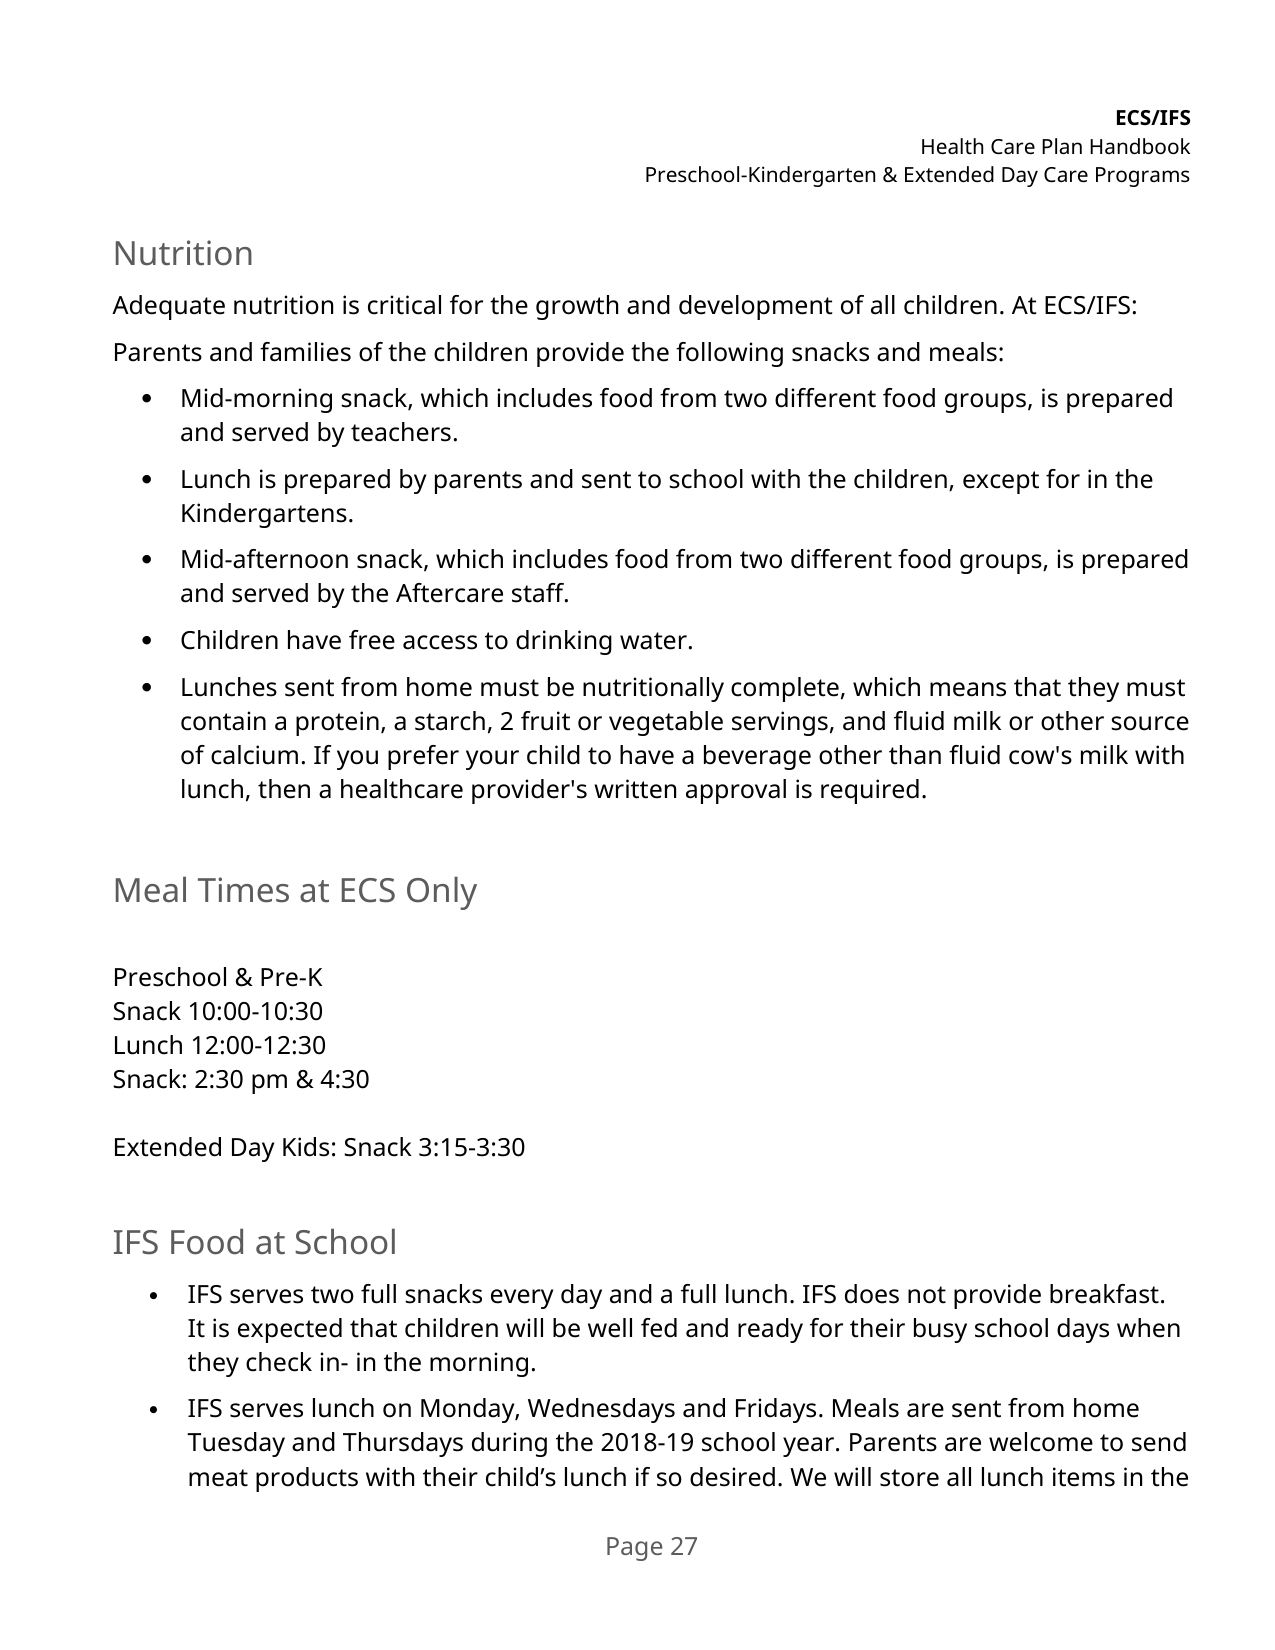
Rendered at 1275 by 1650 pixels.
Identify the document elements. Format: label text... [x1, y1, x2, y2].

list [150, 1391, 1191, 1493]
subtitle Meal Times at ECS Only [112, 867, 1191, 913]
text Extended Day Kids: Snack 3:15-3:30 [112, 1129, 1191, 1163]
list Children have free access to drinking water. [142, 623, 1191, 657]
subtitle IFS Food at School [112, 1218, 1191, 1264]
text Lunch 12:00-12:30 [112, 1027, 1191, 1061]
text Preschool & Pre-K [112, 959, 1191, 993]
text Snack: 2:30 pm & 4:30 [112, 1061, 1191, 1095]
list Mid-morning snack, which includes food from two different food groups, is prepared and served by teachers. [142, 381, 1191, 449]
list Lunches sent from home must be nutritionally complete, which means that they must contain a protein, a starch, 2 fruit or vegetable servings, and fluid milk or other source of calcium. If you prefer your child to have a beverage other than fluid cow's milk with lunch, then a healthcare provider's written approval is required. [142, 669, 1191, 805]
list Mid-afternoon snack, which includes food from two different food groups, is prepared and served by the Aftercare staff. [142, 542, 1191, 610]
list Lunch is prepared by parents and sent to school with the children, except for in the Kindergartens. [142, 461, 1191, 529]
text Parents and families of the children provide the following snacks and meals: [112, 334, 1191, 368]
subtitle Nutrition [112, 230, 1191, 275]
list IFS serves two full snacks every day and a full lunch. IFS does not provide breakfast. It is expected that children will be well fed and ready for their busy school days when they check in- in the morning. [150, 1276, 1191, 1378]
text Adequate nutrition is critical for the growth and development of all children. At ECS/IFS: [112, 288, 1191, 322]
text Snack 10:00-10:30 [112, 993, 1191, 1027]
